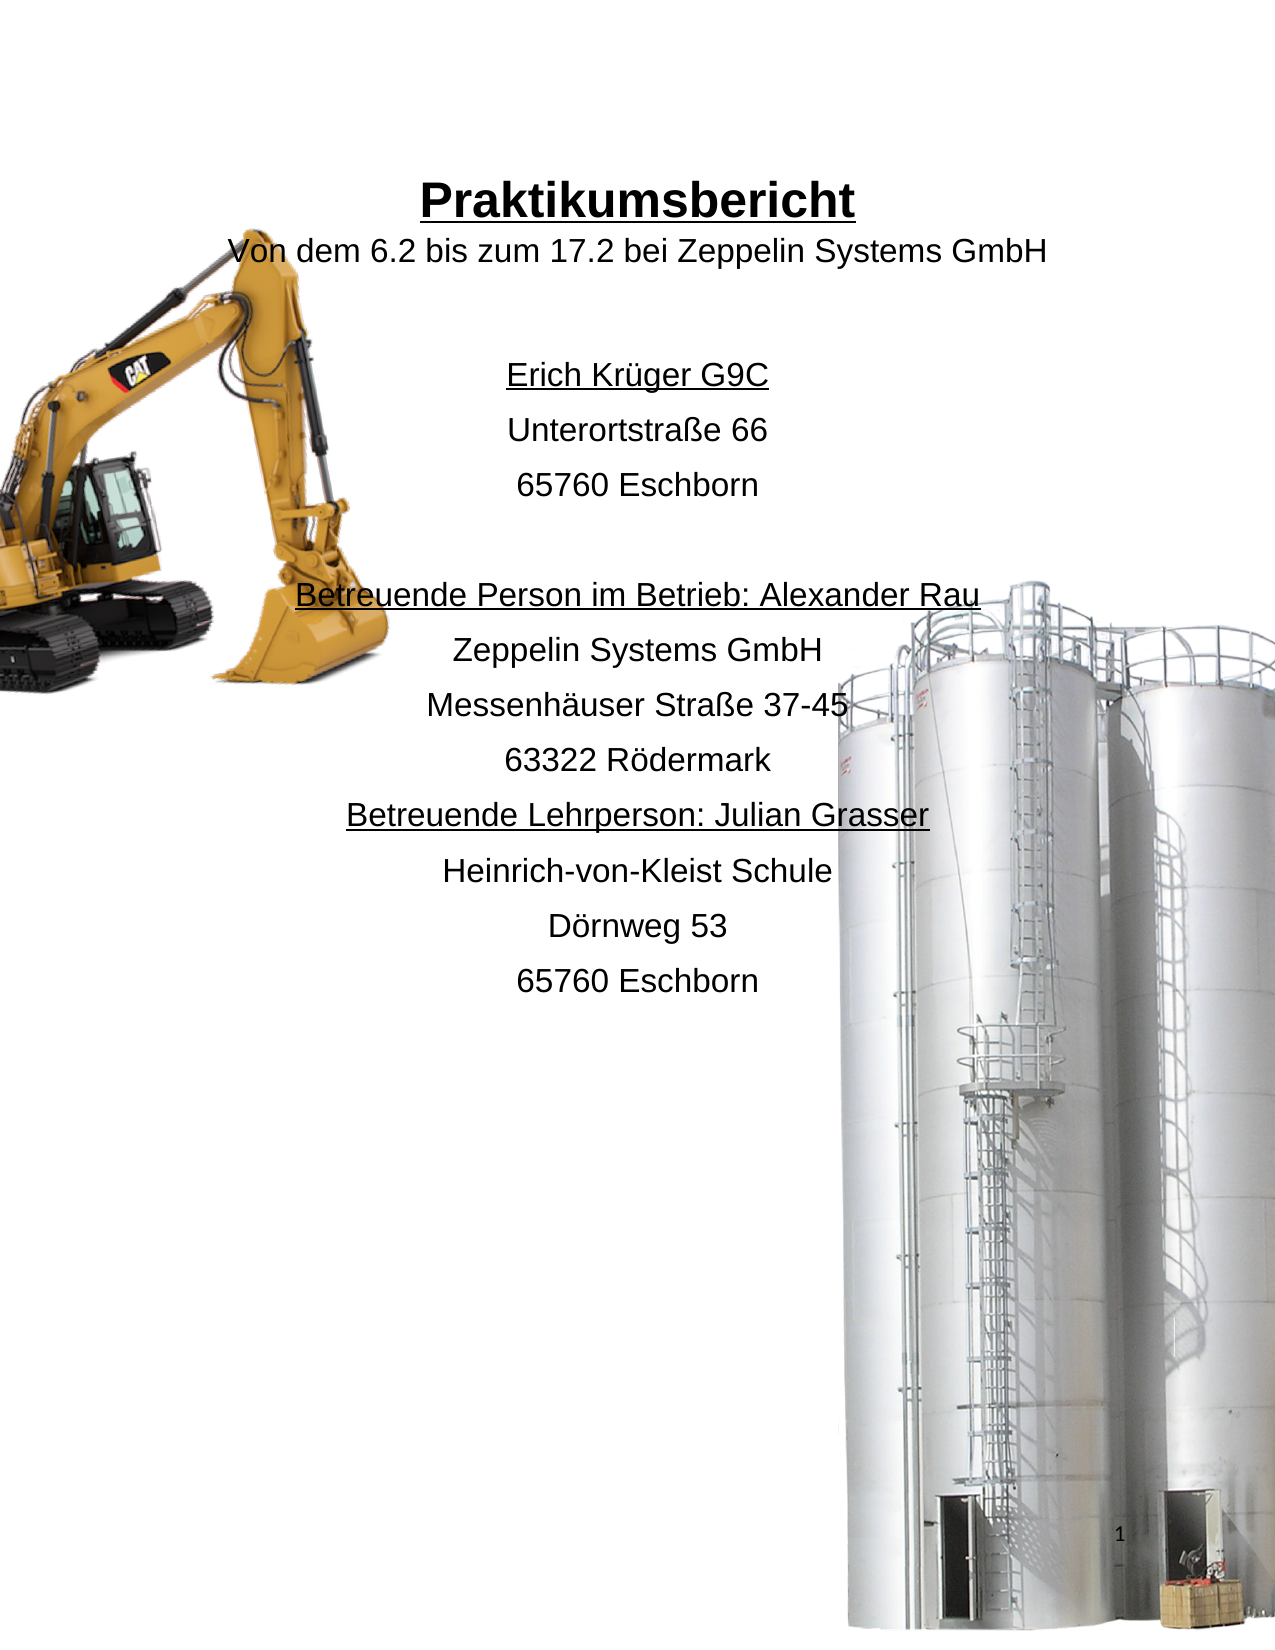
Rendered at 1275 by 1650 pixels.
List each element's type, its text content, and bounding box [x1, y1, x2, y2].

picture [557, 528, 1275, 1650]
text Erich Krüger G9C [150, 355, 1125, 393]
text Dörnweg 53 [150, 906, 1125, 944]
text Zeppelin Systems GmbH [150, 630, 1125, 669]
text 63322 Rödermark [150, 740, 1125, 779]
text Unterortstraße 66 [150, 410, 1125, 448]
text 65760 Eschborn [150, 961, 1125, 999]
picture [0, 228, 427, 771]
text Von dem 6.2 bis zum 17.2 bei Zeppelin Systems GmbH [150, 231, 1125, 269]
text 65760 Eschborn [150, 465, 1125, 503]
text Betreuende Person im Betrieb: Alexander Rau [150, 575, 1125, 613]
text Heinrich-von-Kleist Schule [150, 851, 1125, 889]
subtitle Praktikumsbericht [150, 171, 1125, 228]
text Messenhäuser Straße 37-45 [150, 685, 1125, 724]
text Betreuende Lehrperson: Julian Grasser [150, 796, 1125, 834]
